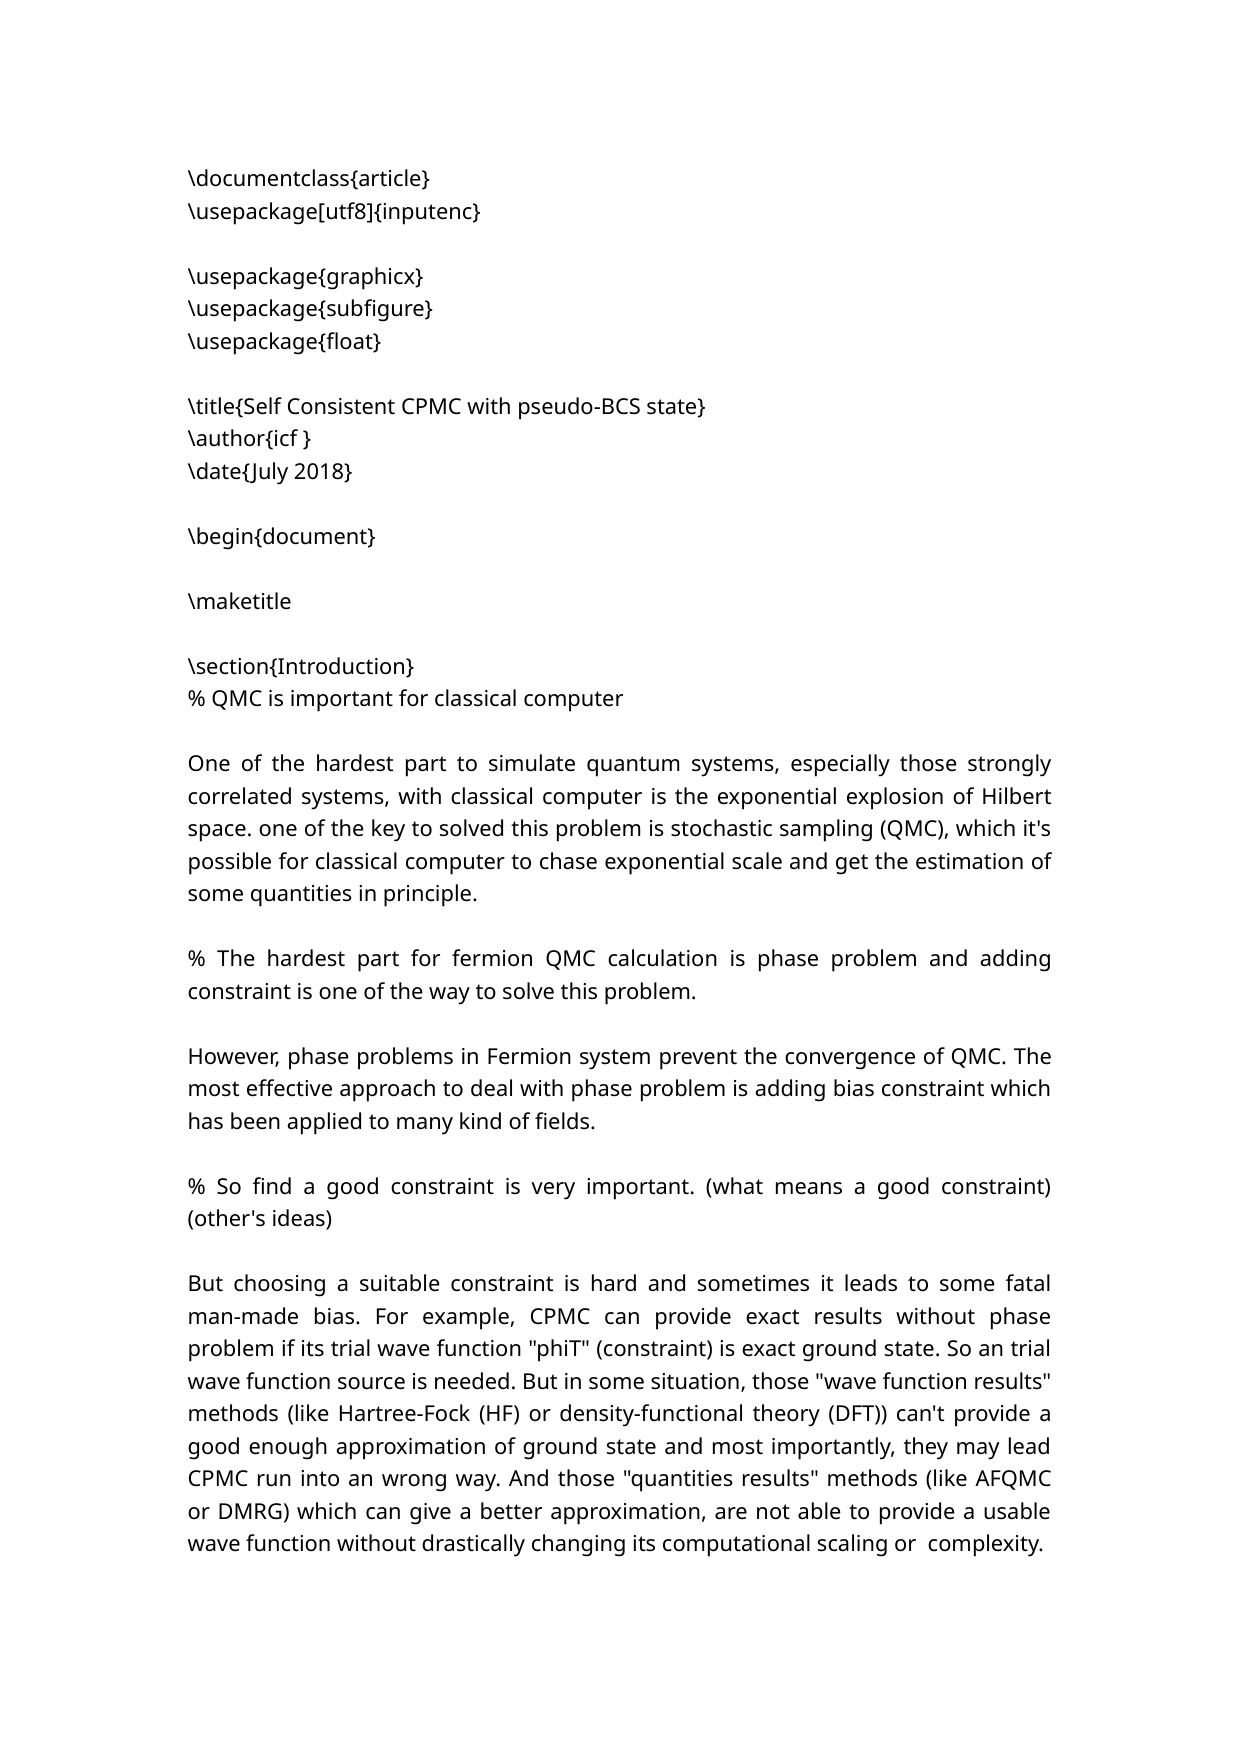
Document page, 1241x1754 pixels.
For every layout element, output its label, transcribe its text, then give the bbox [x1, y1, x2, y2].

text \date{July 2018} [187, 454, 1053, 487]
text One of the hardest part to simulate quantum systems, especially those strongly correlated systems, with classical computer is the exponential explosion of Hilbert space. one of the key to solved this problem is stochastic sampling (QMC), which it's possible for classical computer to chase exponential scale and get the estimation of some quantities in principle. [187, 747, 1053, 909]
text \section{Introduction} [187, 649, 1053, 682]
text \maketitle [187, 584, 1053, 617]
text But choosing a suitable constraint is hard and sometimes it leads to some fatal man-made bias. For example, CPMC can provide exact results without phase problem if its trial wave function "phiT" (constraint) is exact ground state. So an trial wave function source is needed. But in some situation, those "wave function results" methods (like Hartree-Fock (HF) or density-functional theory (DFT)) can't provide a good enough approximation of ground state and most importantly, they may lead CPMC run into an wrong way. And those "quantities results" methods (like AFQMC or DMRG) which can give a better approximation, are not able to provide a usable wave function without drastically changing its computational scaling or complexity. [187, 1267, 1053, 1559]
text % The hardest part for fermion QMC calculation is phase problem and adding constraint is one of the way to solve this problem. [187, 942, 1053, 1007]
text \usepackage{float} [187, 324, 1053, 357]
text \author{icf } [187, 422, 1053, 454]
text \title{Self Consistent CPMC with pseudo-BCS state} [187, 389, 1053, 422]
text \usepackage[utf8]{inputenc} [187, 194, 1053, 227]
text \usepackage{graphicx} [187, 259, 1053, 292]
text \documentclass{article} [187, 162, 1053, 194]
text \begin{document} [187, 519, 1053, 552]
text % So find a good constraint is very important. (what means a good constraint) (other's ideas) [187, 1169, 1053, 1234]
text However, phase problems in Fermion system prevent the convergence of QMC. The most effective approach to deal with phase problem is adding bias constraint which has been applied to many kind of fields. [187, 1039, 1053, 1137]
text \usepackage{subfigure} [187, 292, 1053, 324]
text % QMC is important for classical computer [187, 682, 1053, 714]
